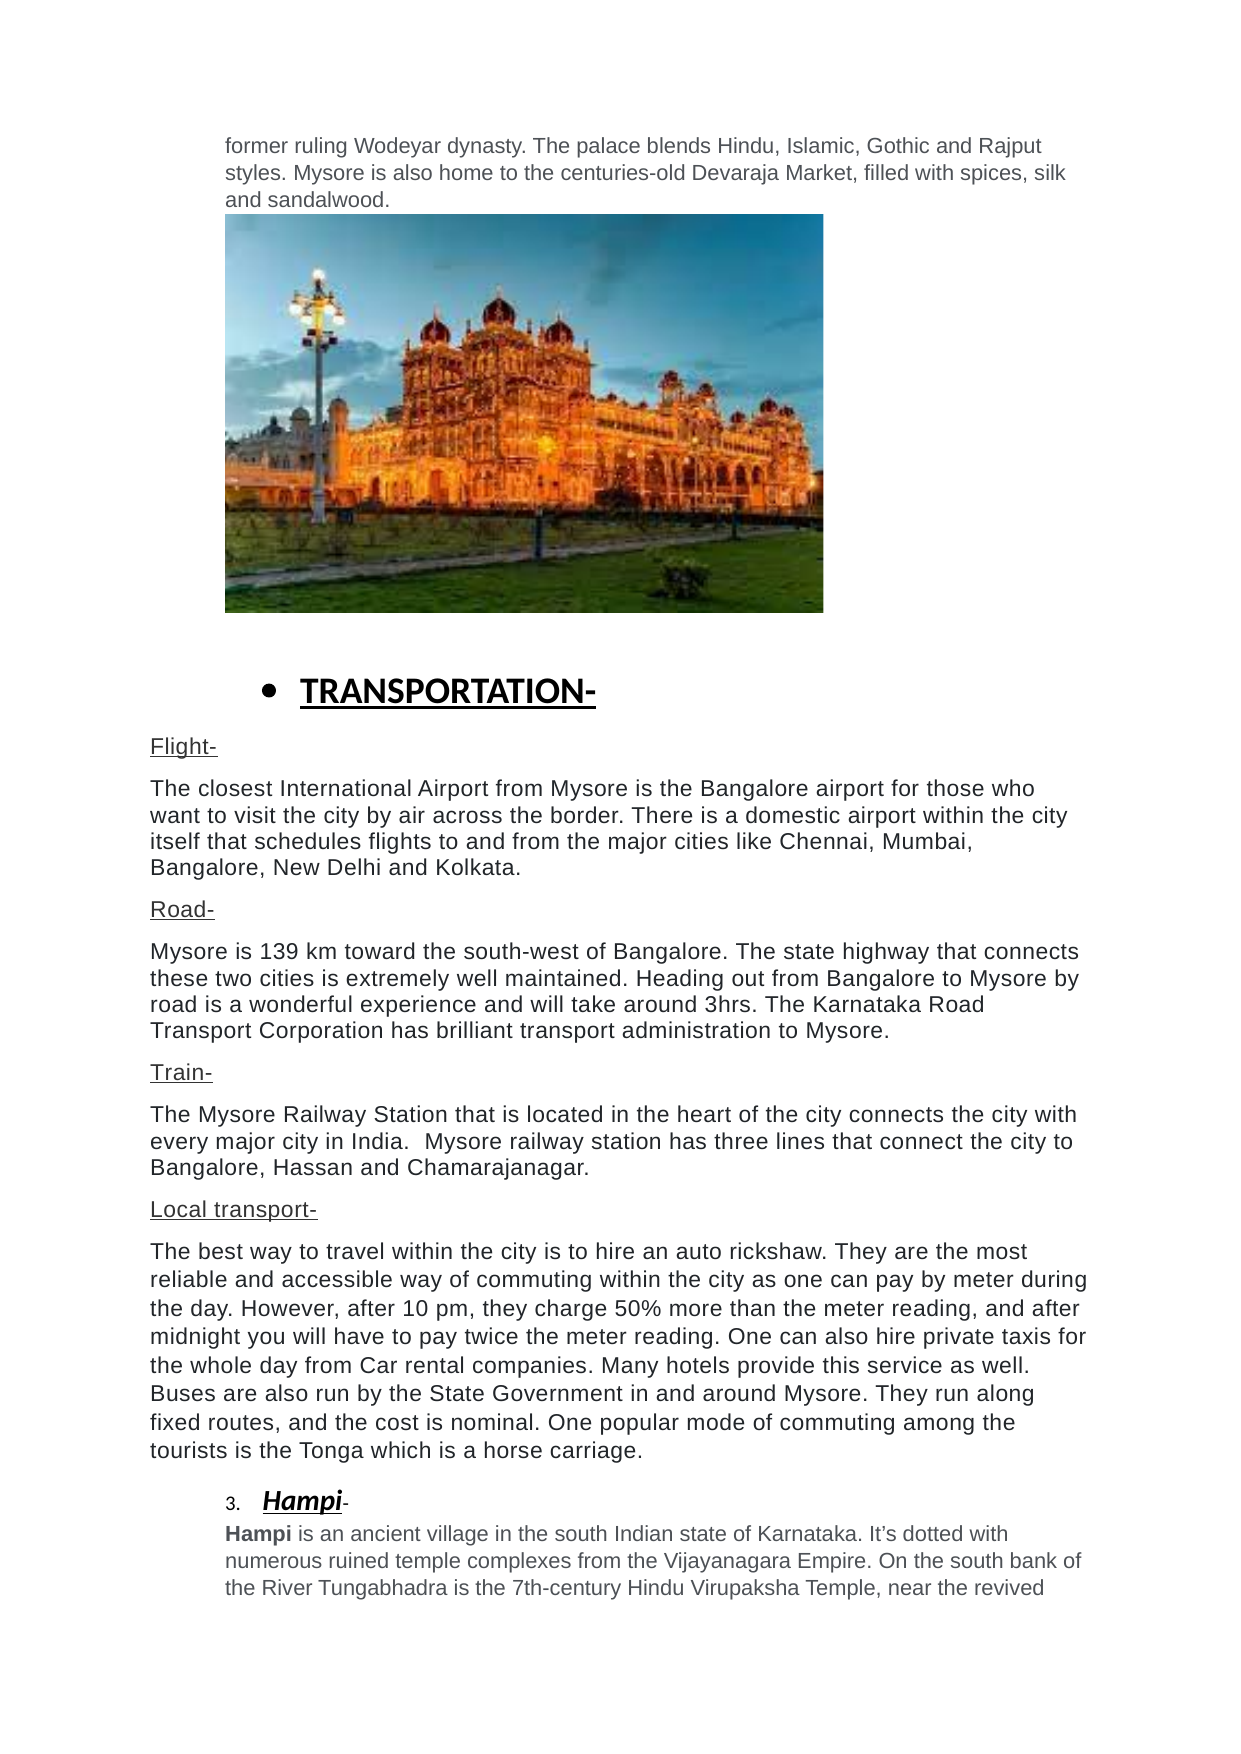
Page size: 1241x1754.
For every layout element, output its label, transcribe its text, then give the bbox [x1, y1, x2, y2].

text Mysore is 139 km toward the south-west of Bangalore. The state highway that connects these two cities is extremely well maintained. Heading out from Bangalore to Mysore by road is a wonderful experience and will take around 3hrs. The Karnataka Road Transport Corporation has brilliant transport administration to Mysore. [150, 938, 1090, 1044]
text The Mysore Railway Station that is located in the heart of the city connects the city with every major city in India. Mysore railway station has three lines that connect the city to Bangalore, Hassan and Chamarajanagar. [590, 1101, 1090, 1180]
text Flight- [150, 733, 1090, 760]
list TRANSPORTATION- [262, 667, 1090, 713]
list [225, 133, 1090, 212]
picture [225, 214, 824, 613]
text The closest International Airport from Mysore is the Bangalore airport for those who want to visit the city by air across the border. There is a domestic airport within the city itself that schedules flights to and from the major cities like Chennai, Mumbai, Bangalore, New Delhi and Kolkata. [522, 775, 1090, 881]
text Local transport- [150, 1196, 1090, 1222]
text Road- [150, 896, 1090, 923]
text Train- [150, 1059, 1090, 1086]
text The best way to travel within the city is to hire an auto rickshaw. They are the most reliable and accessible way of commuting within the city as one can pay by meter during the day. However, after 10 pm, they charge 50% more than the meter reading, and after midnight you will have to pay twice the meter reading. One can also hire private taxis for the whole day from Car rental companies. Many hotels provide this service as well. Buses are also run by the State Government in and around Mysore. They run along fixed routes, and the cost is nominal. One popular mode of commuting among the tourists is the Tonga which is a horse carriage. [150, 1238, 1090, 1463]
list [225, 1521, 1090, 1600]
list Hampi- [225, 1482, 1090, 1518]
